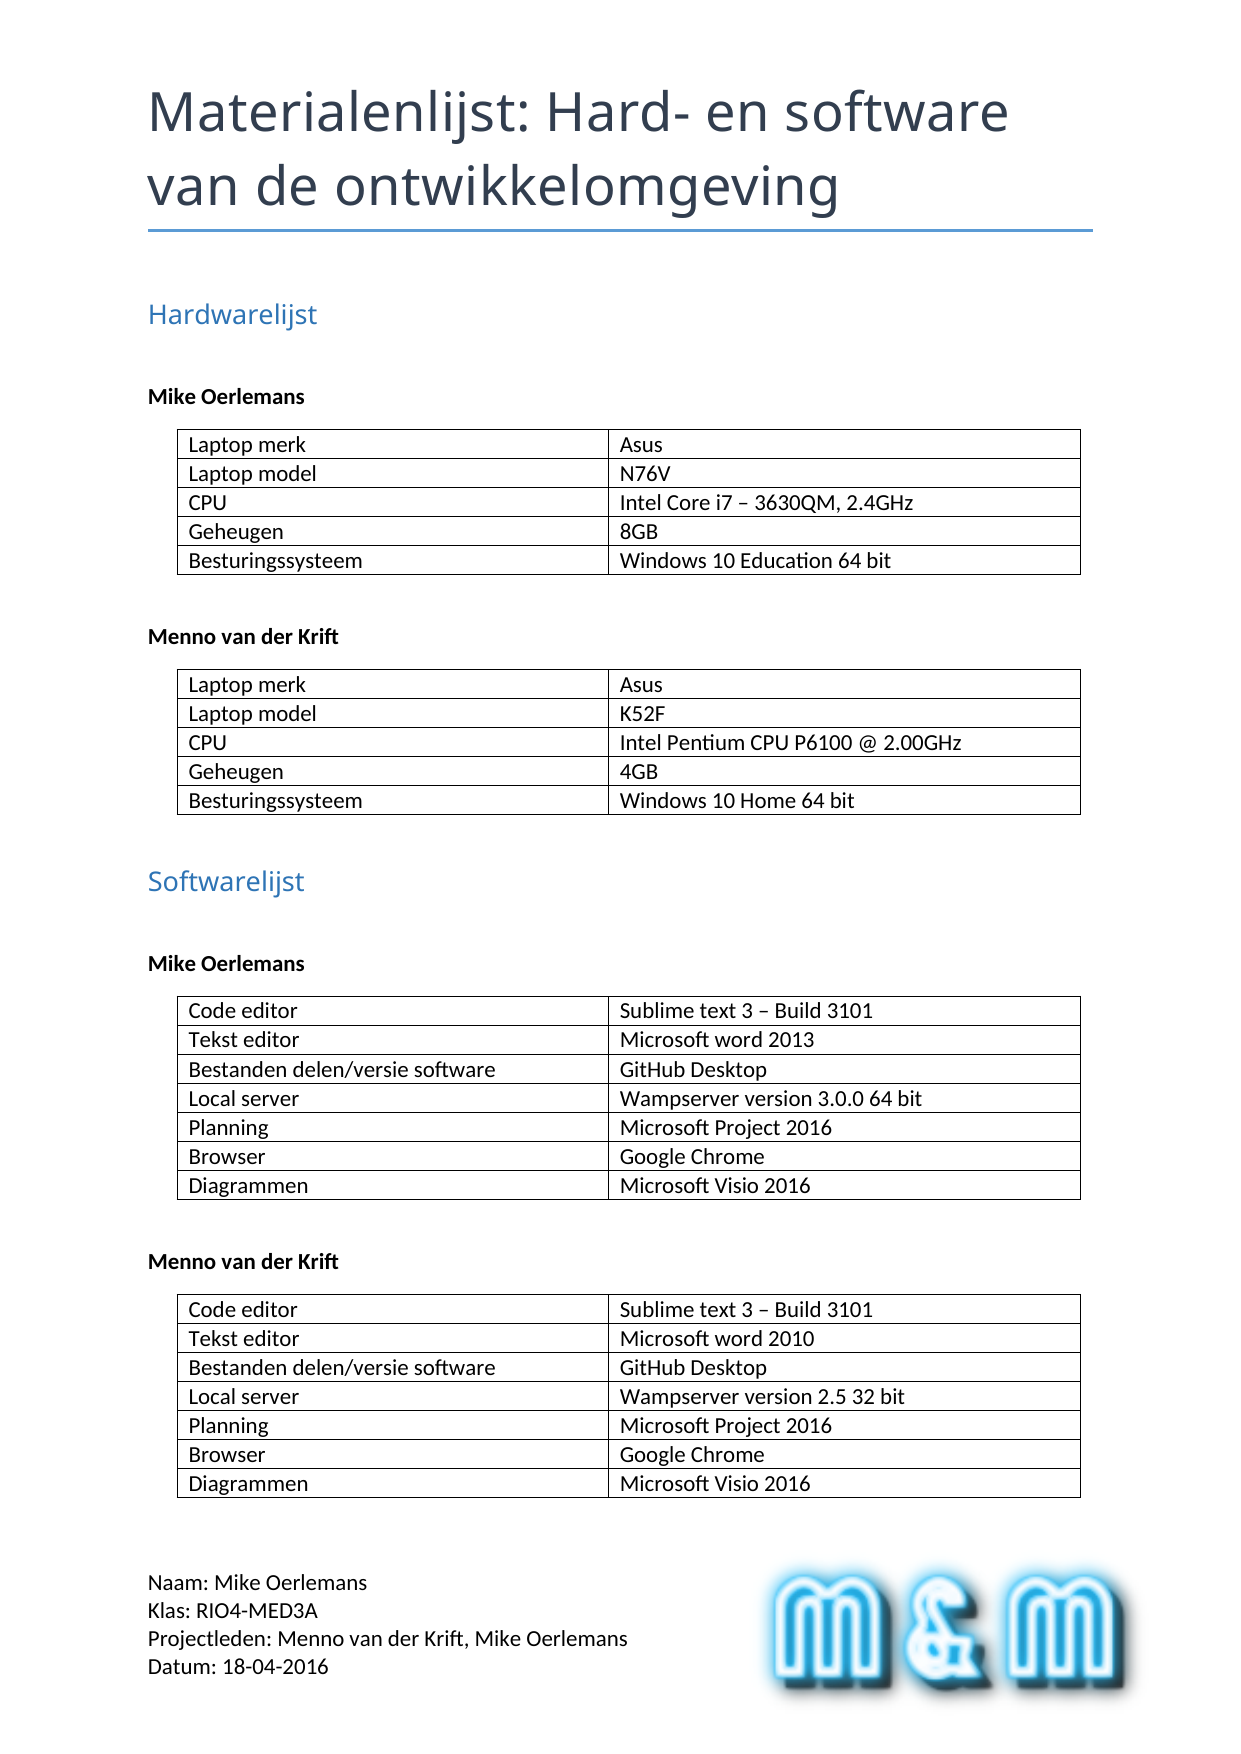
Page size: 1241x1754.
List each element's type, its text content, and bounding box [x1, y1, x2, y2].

table_header Sublime text 3 – Build 3101 [609, 1295, 1080, 1323]
table_cell Browser [178, 1142, 608, 1170]
table_cell Microsoft word 2013 [609, 1026, 1080, 1054]
table_cell Bestanden delen/versie software [178, 1353, 608, 1381]
table_cell Diagrammen [178, 1469, 608, 1497]
table_cell GitHub Desktop [609, 1353, 1080, 1381]
table_cell Wampserver version 2.5 32 bit [609, 1382, 1080, 1410]
table_cell Tekst editor [178, 1026, 608, 1054]
text Menno van der Krift [148, 622, 1093, 650]
table_cell Wampserver version 3.0.0 64 bit [609, 1084, 1080, 1112]
table_cell Intel Pentium CPU P6100 @ 2.00GHz [609, 728, 1080, 756]
table_cell Google Chrome [609, 1142, 1080, 1170]
text Mike Oerlemans [148, 382, 1093, 410]
table_cell CPU [178, 728, 608, 756]
table_cell Laptop model [178, 459, 608, 487]
table_cell N76V [609, 459, 1080, 487]
picture [732, 1534, 1157, 1724]
table_cell Microsoft Project 2016 [609, 1411, 1080, 1439]
subtitle Softwarelijst [148, 862, 1093, 899]
table_header Asus [609, 670, 1080, 698]
table_header Laptop merk [178, 670, 608, 698]
table_header Sublime text 3 – Build 3101 [609, 997, 1080, 1024]
table_cell 8GB [609, 517, 1080, 545]
table_cell Local server [178, 1382, 608, 1410]
table_cell Tekst editor [178, 1324, 608, 1352]
table_header Code editor [178, 1295, 608, 1323]
table_cell Browser [178, 1440, 608, 1468]
table_cell Microsoft Visio 2016 [609, 1171, 1080, 1199]
table_cell Microsoft Project 2016 [609, 1113, 1080, 1141]
subtitle Hardwarelijst [148, 295, 1093, 332]
text Menno van der Krift [148, 1247, 1093, 1275]
table_cell Laptop model [178, 699, 608, 727]
table_cell Geheugen [178, 517, 608, 545]
table_cell Windows 10 Education 64 bit [609, 546, 1080, 574]
text Mike Oerlemans [148, 949, 1093, 977]
table_cell Besturingssysteem [178, 786, 608, 814]
table_cell Windows 10 Home 64 bit [609, 786, 1080, 814]
table_cell Bestanden delen/versie software [178, 1055, 608, 1083]
table_cell 4GB [609, 757, 1080, 785]
table_cell Intel Core i7 – 3630QM, 2.4GHz [609, 488, 1080, 516]
table_cell Local server [178, 1084, 608, 1112]
table_cell Geheugen [178, 757, 608, 785]
table_cell Planning [178, 1411, 608, 1439]
table_cell Google Chrome [609, 1440, 1080, 1468]
table_cell Diagrammen [178, 1171, 608, 1199]
table_header Asus [609, 430, 1080, 458]
table_cell Microsoft word 2010 [609, 1324, 1080, 1352]
table_cell Planning [178, 1113, 608, 1141]
table_header Laptop merk [178, 430, 608, 458]
table_cell K52F [609, 699, 1080, 727]
table_cell CPU [178, 488, 608, 516]
table_cell Microsoft Visio 2016 [609, 1469, 1080, 1497]
table_header Code editor [178, 997, 608, 1024]
table_cell Besturingssysteem [178, 546, 608, 574]
table_cell GitHub Desktop [609, 1055, 1080, 1083]
